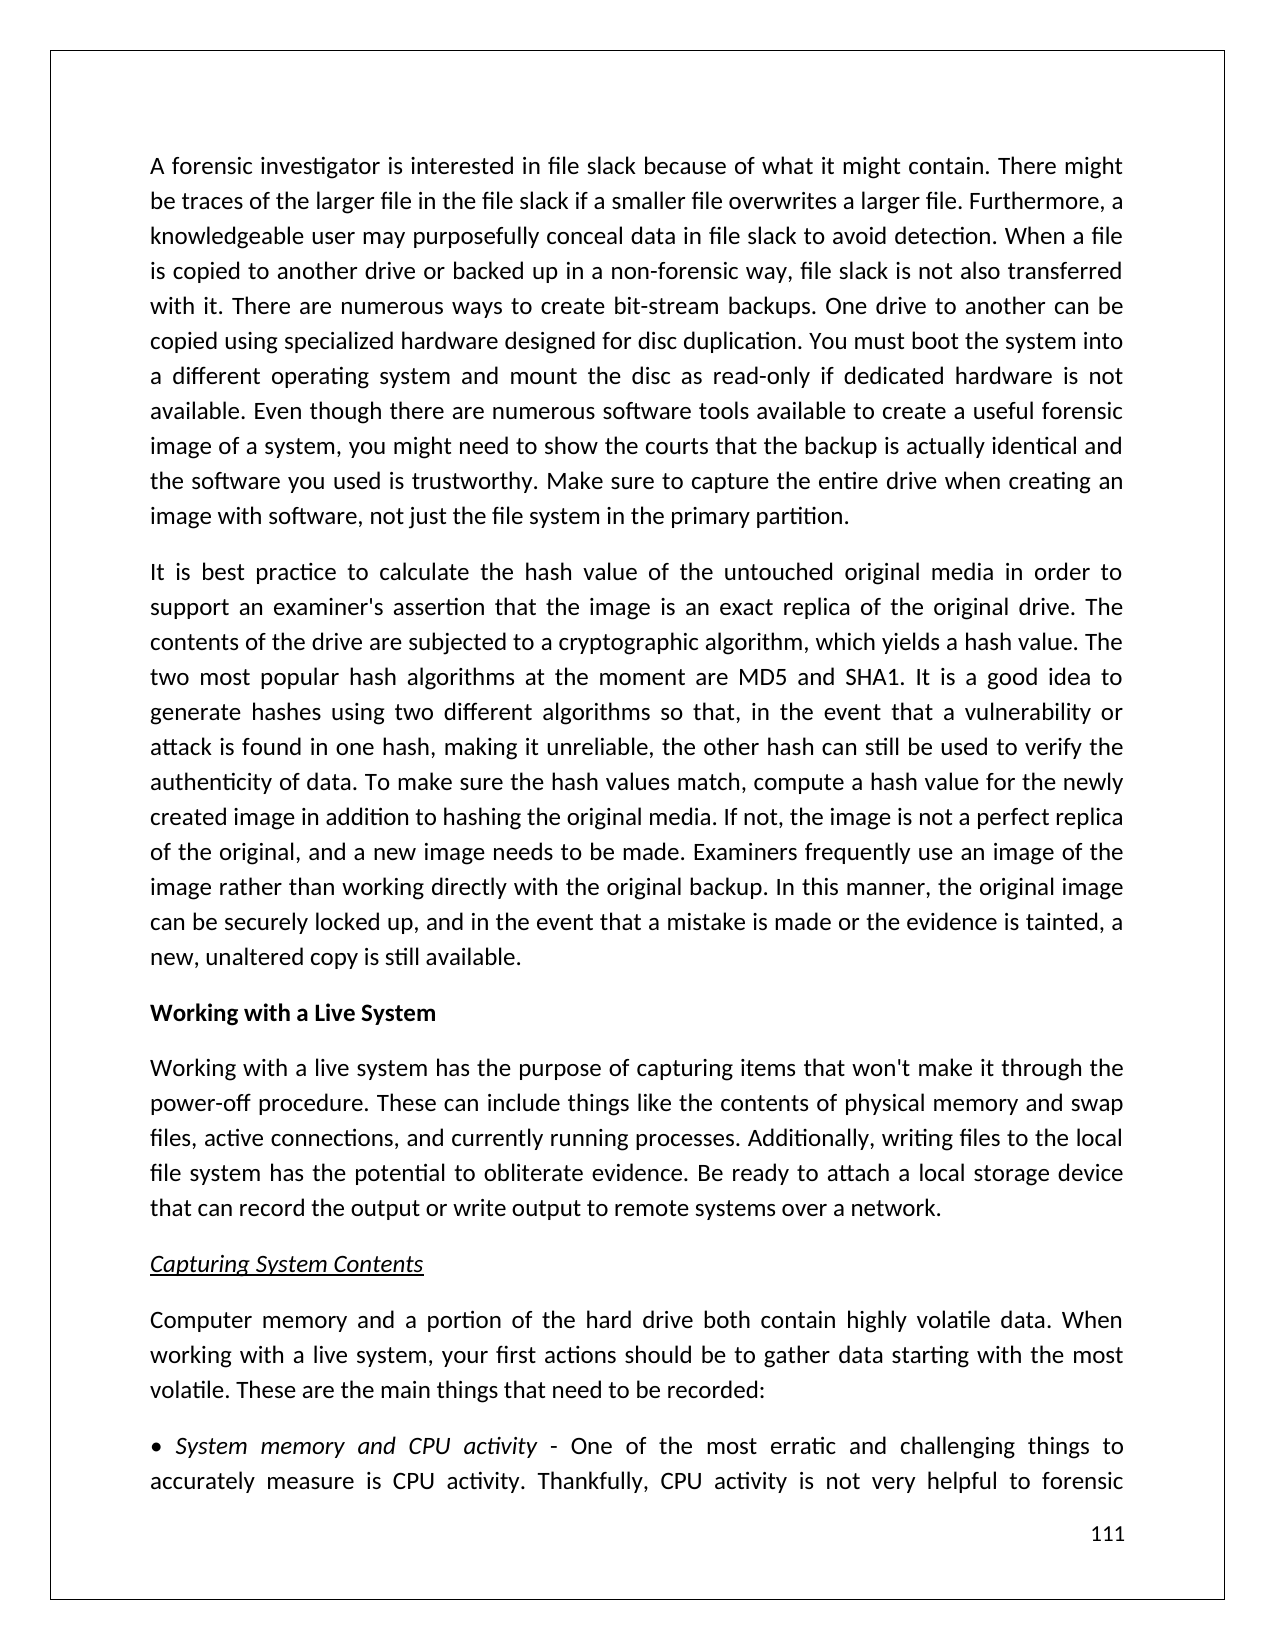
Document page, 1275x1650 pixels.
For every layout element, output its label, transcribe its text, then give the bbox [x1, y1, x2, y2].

text Working with a live system has the purpose of capturing items that won't make it through the power-off procedure. These can include things like the contents of physical memory and swap files, active connections, and currently running processes. Additionally, writing files to the local file system has the potential to obliterate evidence. Be ready to attach a local storage device that can record the output or write output to remote systems over a network. [150, 1052, 1125, 1223]
text Capturing System Contents [150, 1248, 1125, 1279]
text It is best practice to calculate the hash value of the untouched original media in order to support an examiner's assertion that the image is an exact replica of the original drive. The contents of the drive are subjected to a cryptographic algorithm, which yields a hash value. The two most popular hash algorithms at the moment are MD5 and SHA1. It is a good idea to generate hashes using two different algorithms so that, in the event that a vulnerability or attack is found in one hash, making it unreliable, the other hash can still be used to verify the authenticity of data. To make sure the hash values match, compute a hash value for the newly created image in addition to hashing the original media. If not, the image is not a perfect replica of the original, and a new image needs to be made. Examiners frequently use an image of the image rather than working directly with the original backup. In this manner, the original image can be securely locked up, and in the event that a mistake is made or the evidence is tainted, a new, unaltered copy is still available. [150, 556, 1125, 971]
text Working with a Live System [150, 997, 1125, 1027]
text Computer memory and a portion of the hard drive both contain highly volatile data. When working with a live system, your first actions should be to gather data starting with the most volatile. These are the main things that need to be recorded: [150, 1304, 1125, 1405]
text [150, 1430, 1125, 1496]
text A forensic investigator is interested in file slack because of what it might contain. There might be traces of the larger file in the file slack if a smaller file overwrites a larger file. Furthermore, a knowledgeable user may purposefully conceal data in file slack to avoid detection. When a file is copied to another drive or backed up in a non-forensic way, file slack is not also transferred with it. There are numerous ways to create bit-stream backups. One drive to another can be copied using specialized hardware designed for disc duplication. You must boot the system into a different operating system and mount the disc as read-only if dedicated hardware is not available. Even though there are numerous software tools available to create a useful forensic image of a system, you might need to show the courts that the backup is actually identical and the software you used is trustworthy. Make sure to capture the entire drive when creating an image with software, not just the file system in the primary partition. [150, 150, 1125, 531]
